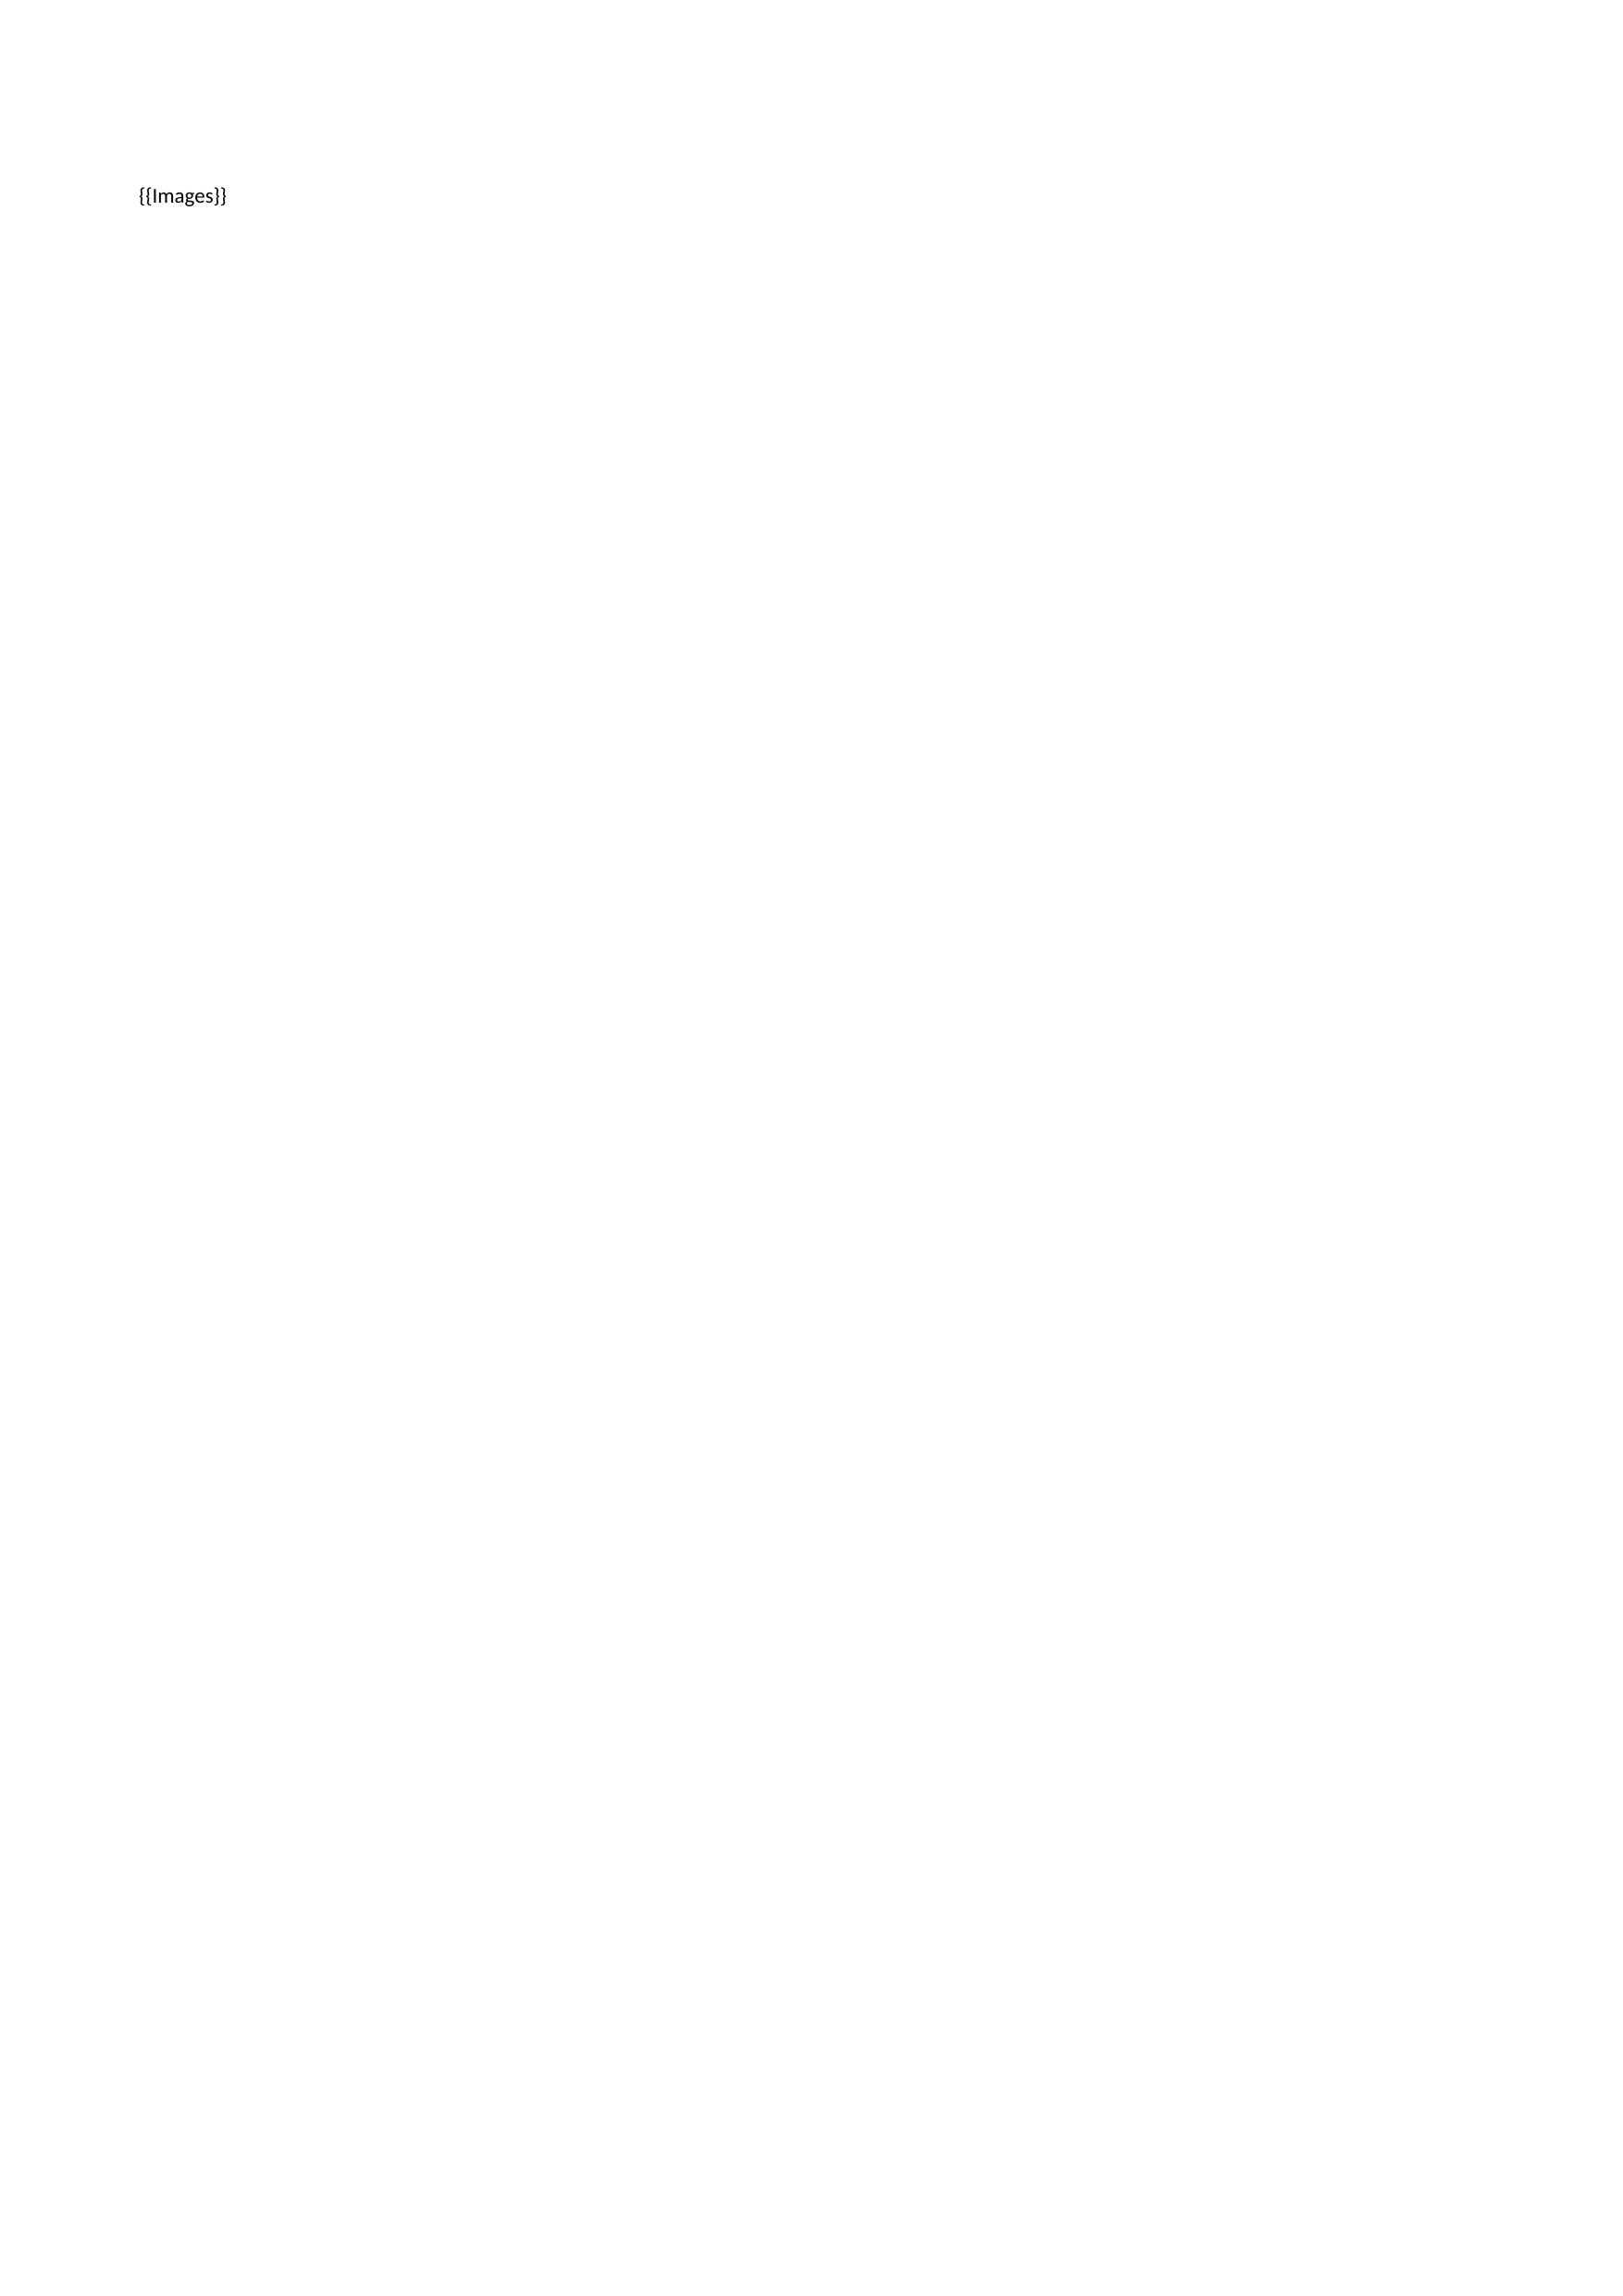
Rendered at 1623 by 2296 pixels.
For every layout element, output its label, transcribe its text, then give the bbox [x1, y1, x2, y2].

text {{Images}} [139, 182, 1484, 208]
